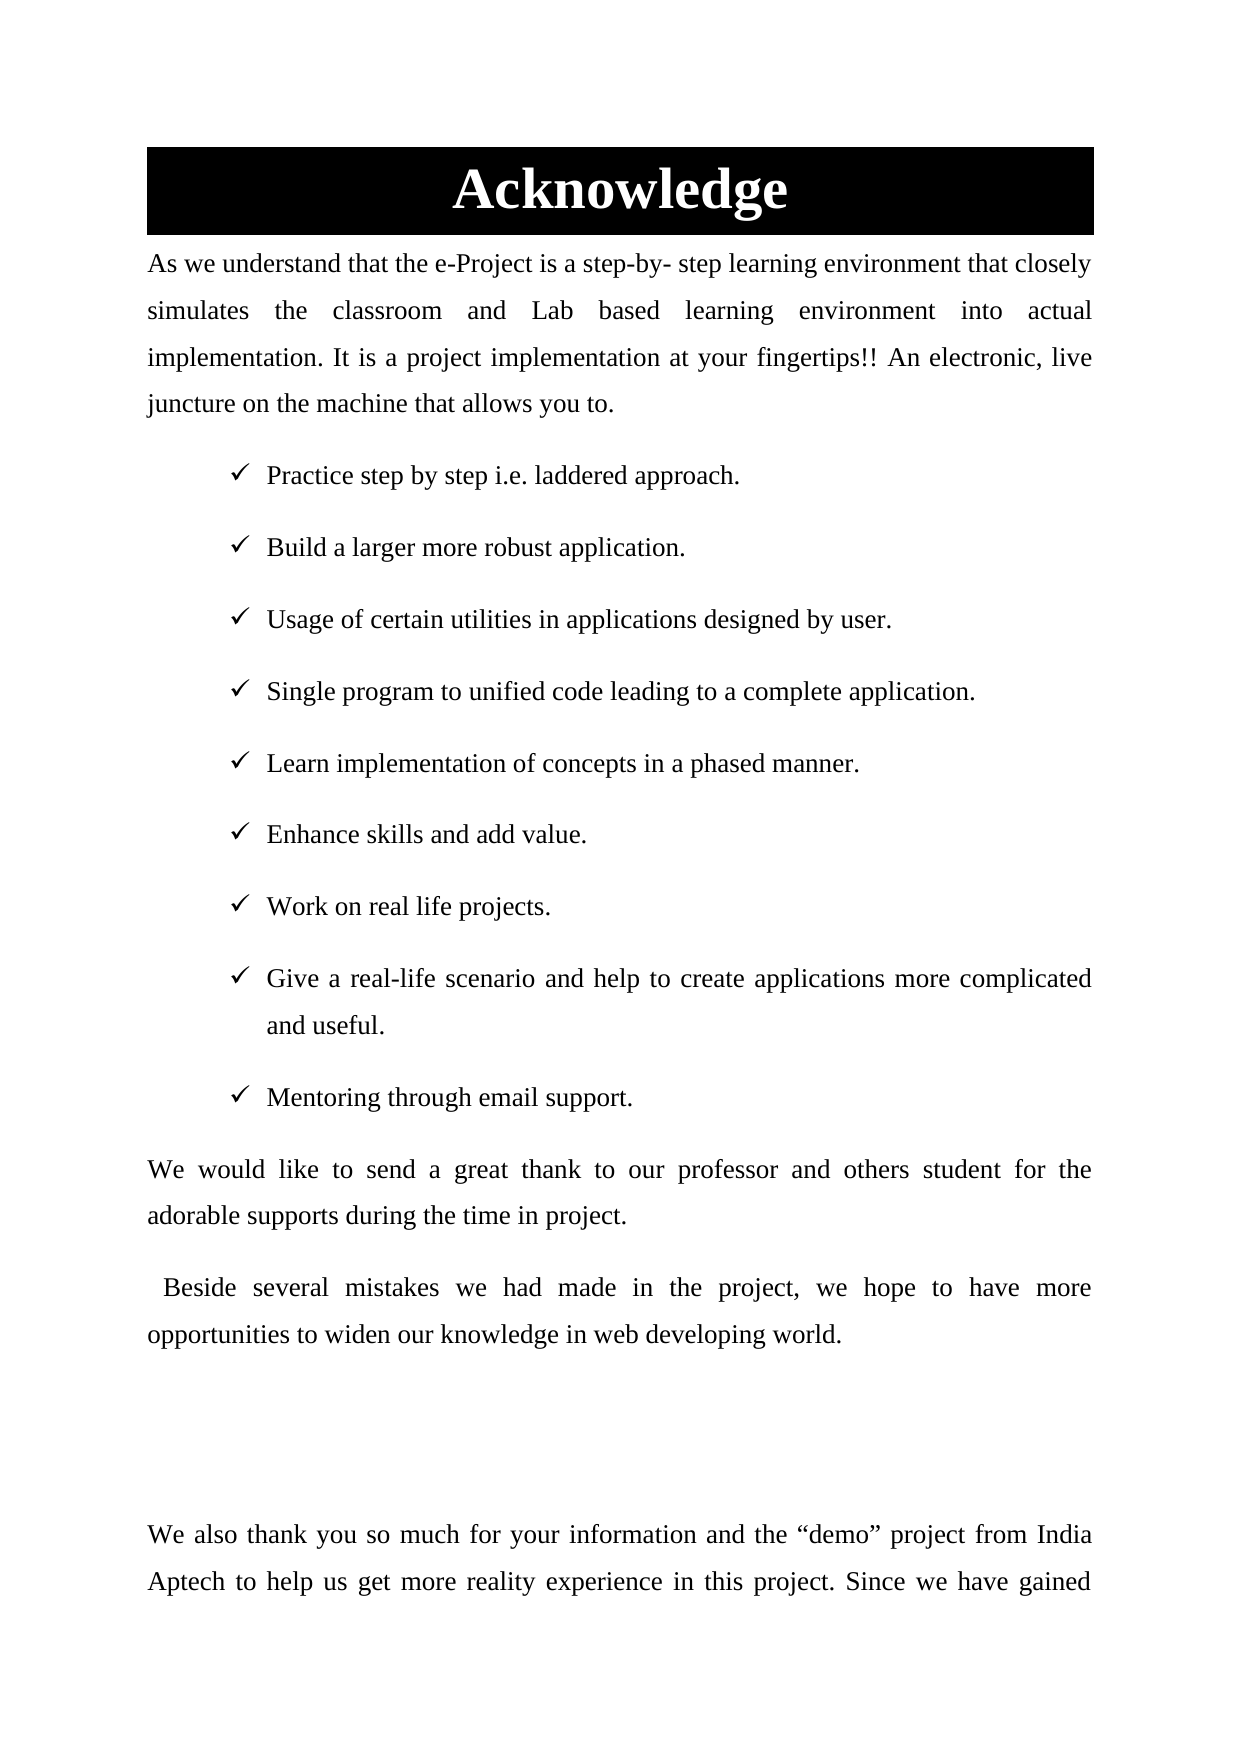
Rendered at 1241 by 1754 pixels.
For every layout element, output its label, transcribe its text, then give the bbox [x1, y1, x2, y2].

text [147, 1518, 1093, 1596]
list Work on real life projects. [229, 891, 1093, 922]
list Usage of certain utilities in applications designed by user. [229, 603, 1093, 634]
list Single program to unified code leading to a complete application. [229, 675, 1093, 706]
list Build a larger more robust application. [229, 531, 1093, 562]
table_header Acknowledge [148, 148, 1093, 234]
list Enhance skills and add value. [229, 819, 1093, 850]
text We would like to send a great thank to our professor and others student for the adorable supports during the time in project. [147, 1153, 1093, 1231]
list Mentoring through email support. [229, 1081, 1093, 1112]
list Give a real-life scenario and help to create applications more complicated and useful. [229, 962, 1093, 1040]
text Beside several mistakes we had made in the project, we hope to have more opportunities to widen our knowledge in web developing world. [147, 1271, 1093, 1349]
text As we understand that the e-Project is a step-by- step learning environment that closely simulates the classroom and Lab based learning environment into actual implementation. It is a project implementation at your fingertips!! An electronic, live juncture on the machine that allows you to. [147, 248, 1093, 419]
list Learn implementation of concepts in a phased manner. [229, 747, 1093, 778]
list Practice step by step i.e. laddered approach. [229, 459, 1093, 491]
